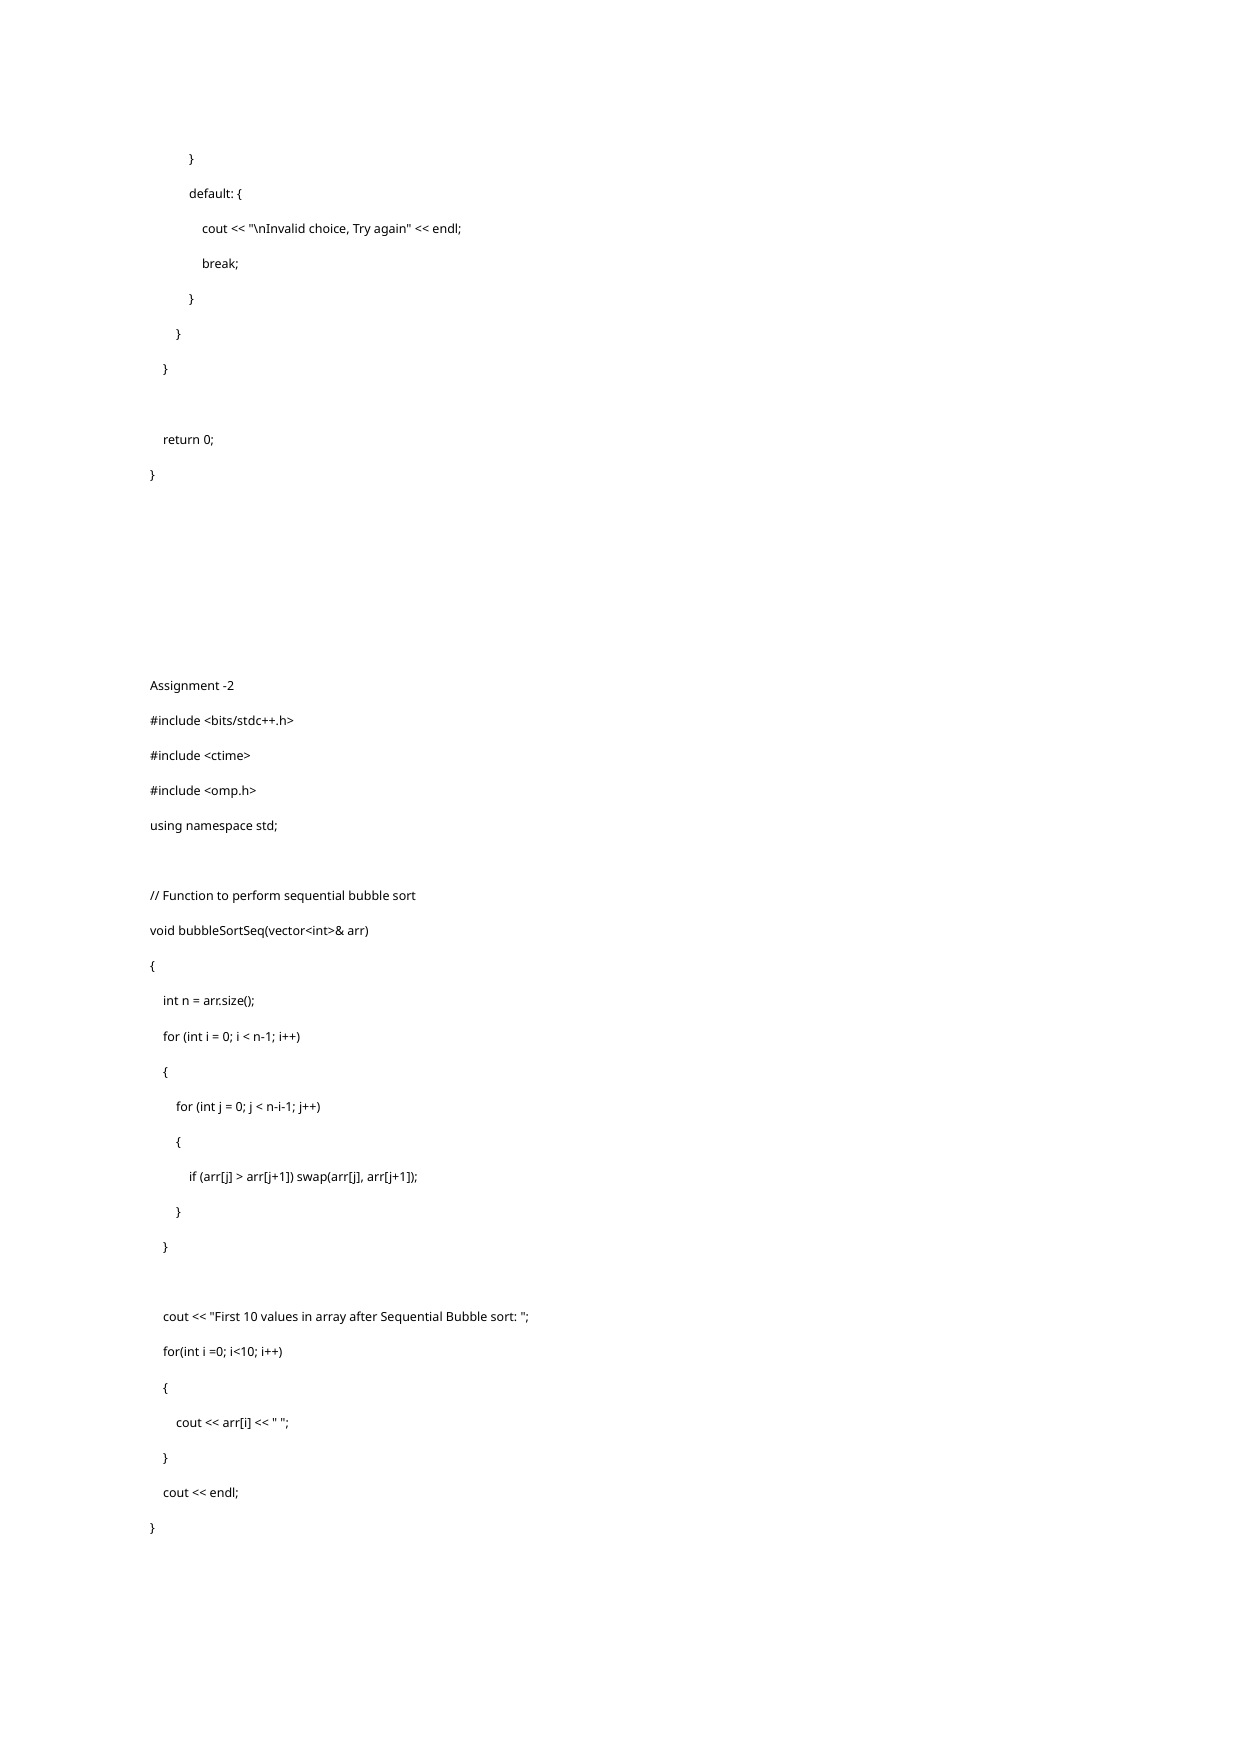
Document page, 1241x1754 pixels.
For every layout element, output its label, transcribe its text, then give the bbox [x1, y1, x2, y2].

text for (int i = 0; i < n-1; i++) [150, 1028, 1090, 1045]
text } [150, 1238, 1090, 1255]
text for (int j = 0; j < n-i-1; j++) [150, 1098, 1090, 1115]
text return 0; [150, 431, 1090, 448]
text } [150, 466, 1090, 483]
text break; [150, 255, 1090, 272]
text { [150, 1133, 1090, 1150]
text #include <omp.h> [150, 782, 1090, 799]
text } [150, 150, 1090, 167]
text } [150, 1449, 1090, 1466]
text using namespace std; [150, 817, 1090, 834]
text cout << arr[i] << " "; [150, 1414, 1090, 1431]
text Assignment -2 [150, 677, 1090, 694]
text for(int i =0; i<10; i++) [150, 1343, 1090, 1361]
text { [150, 957, 1090, 974]
text } [150, 1519, 1090, 1536]
text } [150, 1203, 1090, 1220]
text cout << "\nInvalid choice, Try again" << endl; [150, 220, 1090, 237]
text #include <ctime> [150, 747, 1090, 764]
text { [150, 1379, 1090, 1396]
text int n = arr.size(); [150, 992, 1090, 1009]
text if (arr[j] > arr[j+1]) swap(arr[j], arr[j+1]); [150, 1168, 1090, 1185]
text } [150, 361, 1090, 378]
text cout << endl; [150, 1484, 1090, 1501]
text default: { [150, 185, 1090, 202]
text } [150, 326, 1090, 343]
text cout << "First 10 values in array after Sequential Bubble sort: "; [150, 1308, 1090, 1326]
text } [150, 290, 1090, 307]
text #include <bits/stdc++.h> [150, 712, 1090, 729]
text // Function to perform sequential bubble sort [150, 887, 1090, 904]
text { [150, 1063, 1090, 1080]
text void bubbleSortSeq(vector<int>& arr) [150, 922, 1090, 939]
